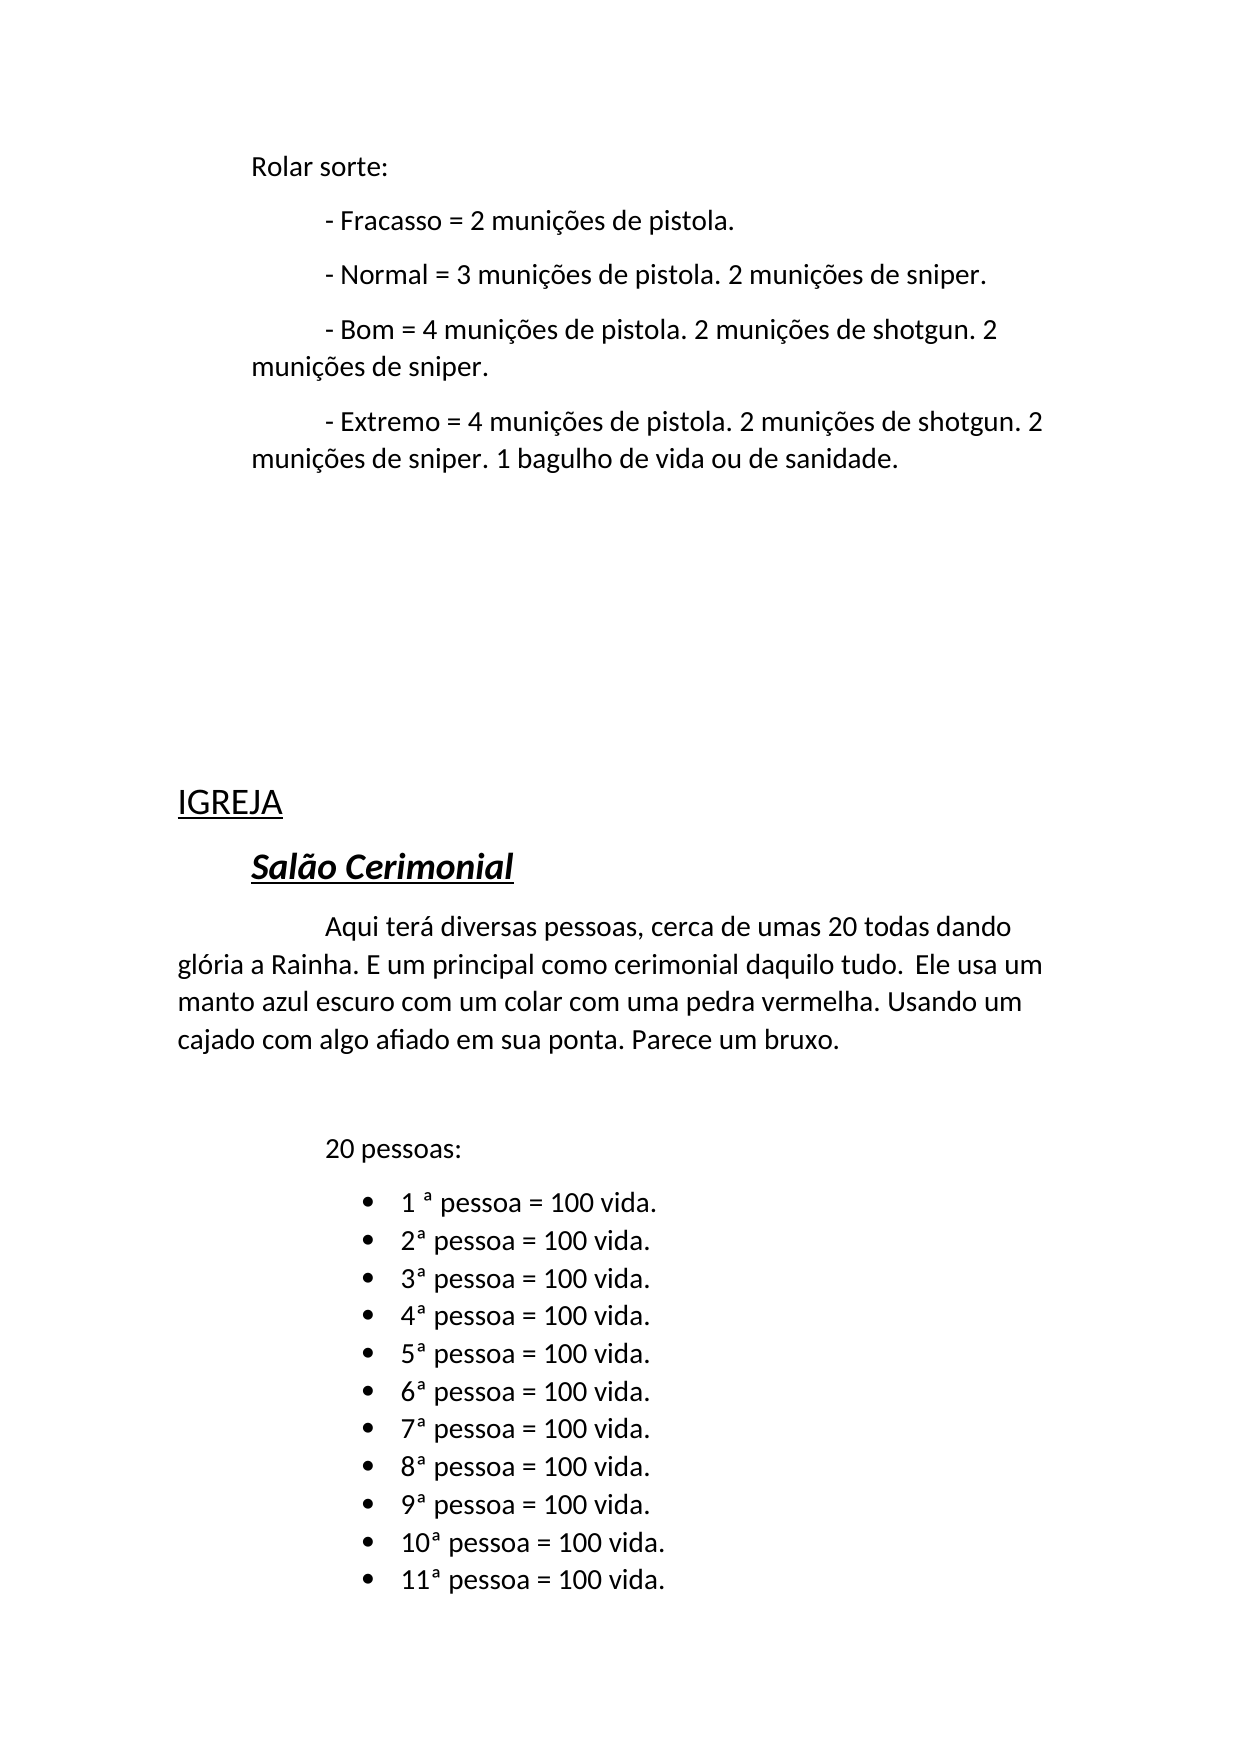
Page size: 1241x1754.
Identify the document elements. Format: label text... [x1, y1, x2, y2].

text Aqui terá diversas pessoas, cerca de umas 20 todas dando glória a Rainha. E um principal como cerimonial daquilo tudo. Ele usa um manto azul escuro com um colar com uma pedra vermelha. Usando um cajado com algo afiado em sua ponta. Parece um bruxo. [177, 908, 1063, 1057]
list 4ª pessoa = 100 vida. [363, 1297, 1063, 1333]
list 5ª pessoa = 100 vida. [363, 1335, 1063, 1371]
text - Extremo = 4 munições de pistola. 2 munições de shotgun. 2 munições de sniper. 1 bagulho de vida ou de sanidade. [251, 403, 1063, 476]
list 7ª pessoa = 100 vida. [363, 1411, 1063, 1446]
text IGREJA [177, 778, 1063, 823]
list 6ª pessoa = 100 vida. [363, 1373, 1063, 1408]
text - Normal = 3 munições de pistola. 2 munições de sniper. [251, 256, 1063, 292]
list 2ª pessoa = 100 vida. [363, 1222, 1063, 1258]
text Salão Cerimonial [177, 843, 1063, 889]
text Rolar sorte: [251, 148, 1063, 183]
list 9ª pessoa = 100 vida. [363, 1486, 1063, 1522]
list 1 ª pessoa = 100 vida. [363, 1184, 1063, 1220]
text - Fracasso = 2 munições de pistola. [251, 202, 1063, 238]
list 11ª pessoa = 100 vida. [363, 1561, 1063, 1597]
text 20 pessoas: [177, 1130, 1063, 1166]
text - Bom = 4 munições de pistola. 2 munições de shotgun. 2 munições de sniper. [251, 311, 1063, 384]
list 10ª pessoa = 100 vida. [363, 1524, 1063, 1559]
list 3ª pessoa = 100 vida. [363, 1260, 1063, 1295]
list 8ª pessoa = 100 vida. [363, 1448, 1063, 1484]
